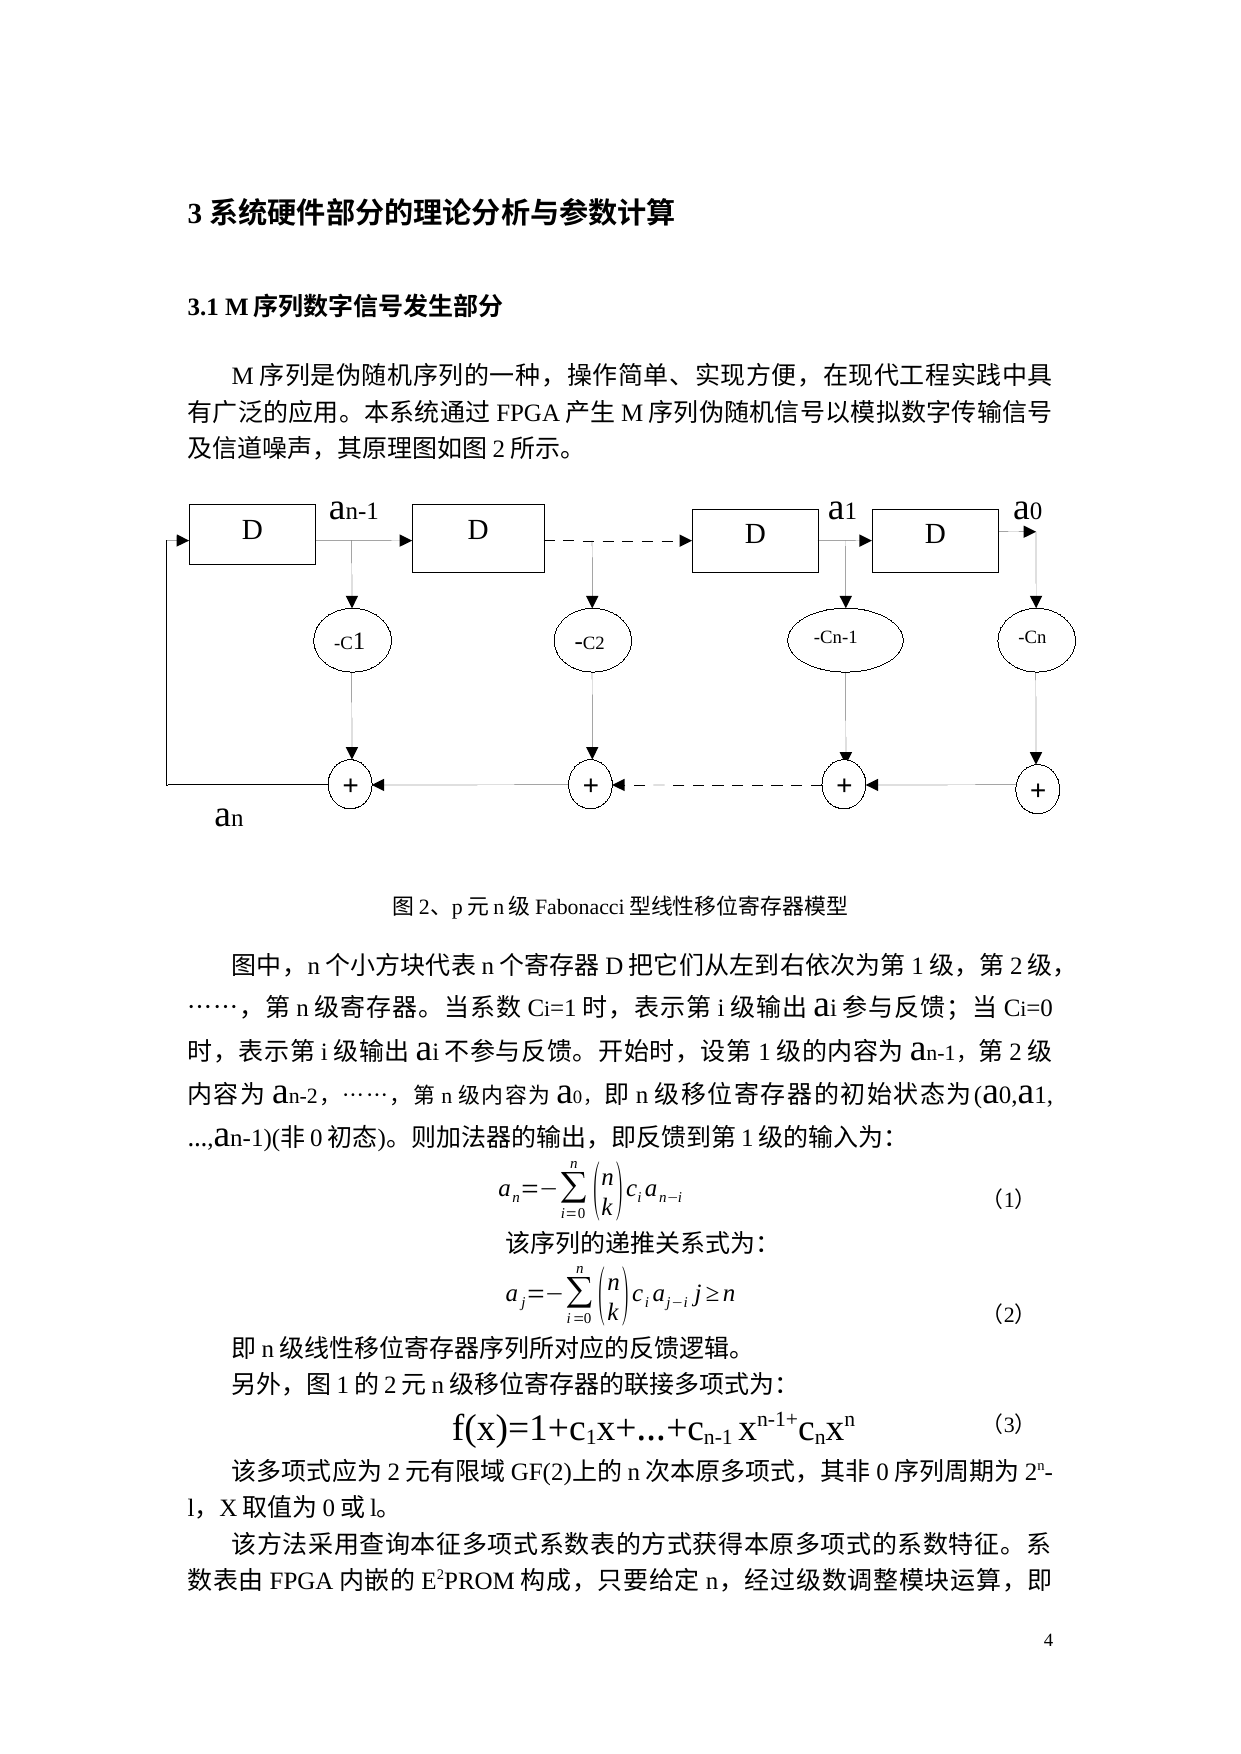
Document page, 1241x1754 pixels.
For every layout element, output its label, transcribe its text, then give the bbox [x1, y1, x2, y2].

text M序列是伪随机序列的一种，操作简单、实现方便，在现代工程实践中具有广泛的应用。本系统通过FPGA产生M序列伪随机信号以模拟数字传输信号及信道噪声，其原理图如图2所示。 [187, 356, 1053, 464]
text 该序列的递推关系式为： [187, 1223, 1053, 1328]
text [187, 1524, 1053, 1597]
subtitle 系统硬件部分的理论分析与参数计算 [187, 190, 1053, 232]
text 另外，图1的2元n级移位寄存器的联接多项式为： [187, 1364, 1053, 1401]
text 该多项式应为2元有限域GF(2)上的n次本原多项式，其非0序列周期为2n-l，X取值为0或l。 [187, 1452, 1053, 1524]
text f(x)=1+c1x+…+cn-1 xn-1+cnxn [187, 1401, 1053, 1452]
text 图2、p元n级Fabonacci型线性移位寄存器模型 [187, 889, 1053, 920]
subtitle M序列数字信号发生部分 [187, 287, 1053, 323]
text 即n级线性移位寄存器序列所对应的反馈逻辑。 [187, 1328, 1053, 1364]
text 图中，n个小方块代表n个寄存器D把它们从左到右依次为第1级，第2级，……，第n级寄存器。当系数Ci=1时，表示第i级输出ai参与反馈；当Ci=0时，表示第i级输出ai不参与反馈。开始时，设第1级的内容为an-1，第2级内容为an-2，……，第n级内容为a0，即n级移位寄存器的初始状态为(a0,a1,…,an-1)(非0初态)。则加法器的输出，即反馈到第1级的输入为： [187, 946, 1053, 1154]
